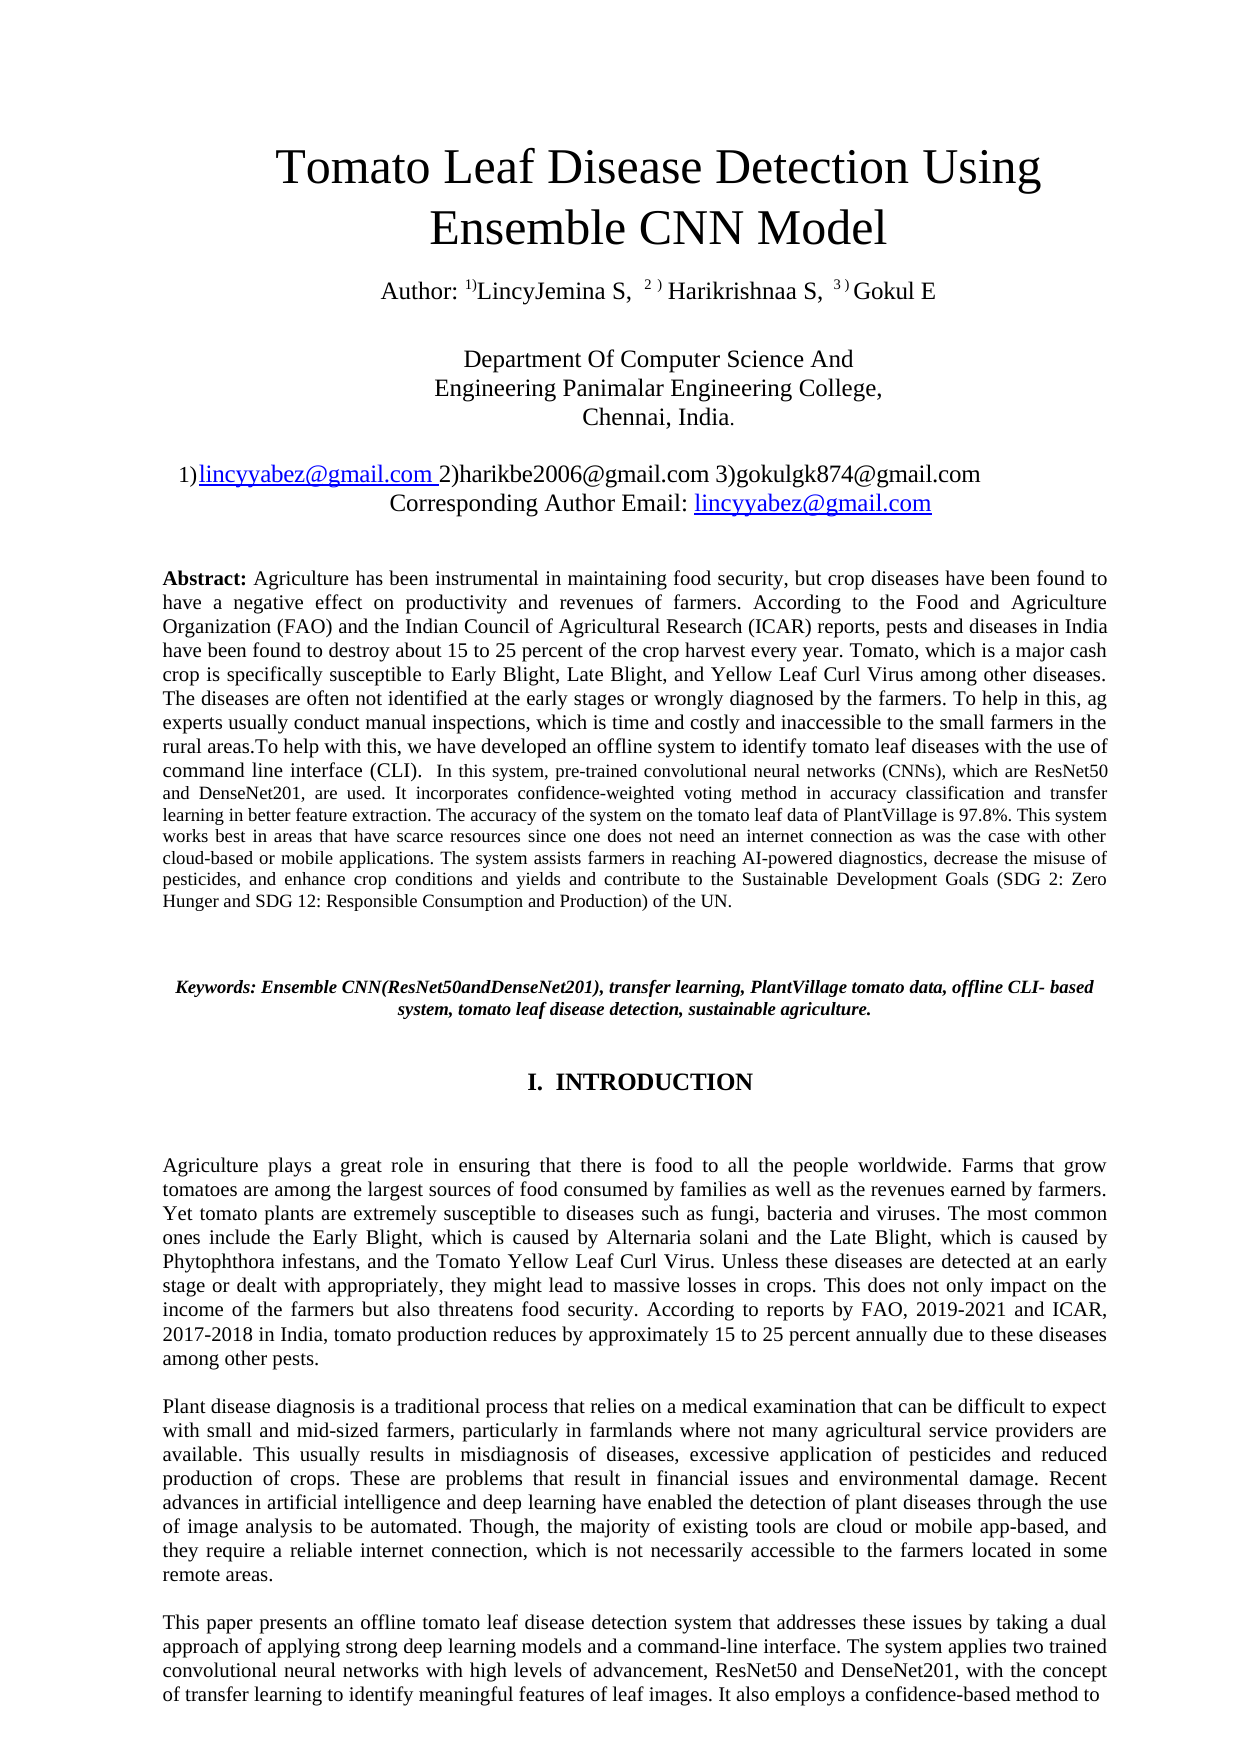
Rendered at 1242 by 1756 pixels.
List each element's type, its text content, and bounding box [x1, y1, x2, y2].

list lincyyabez@gmail.com 2)harikbe2006@gmail.com 3)gokulgk874@gmail.com Corresponding Author Email: lincyyabez@gmail.com [177, 459, 982, 517]
subtitle INTRODUCTION [171, 1067, 1109, 1096]
text Author: 1)LincyJemina S, 2)Harikrishnaa S, 3)Gokul E [208, 276, 1108, 305]
title Tomato Leaf Disease Detection Using Ensemble CNN Model [208, 137, 1109, 256]
text Abstract: Agriculture has been instrumental in maintaining food security, but crop diseases have been found to have a negative effect on productivity and revenues of farmers. According to the Food and Agriculture Organization (FAO) and the Indian Council of Agricultural Research (ICAR) reports, pests and diseases in India have been found to destroy about 15 to 25 percent of the crop harvest every year. Tomato, which is a major cash crop is specifically susceptible to Early Blight, Late Blight, and Yellow Leaf Curl Virus among other diseases. The diseases are often not identified at the early stages or wrongly diagnosed by the farmers. To help in this, ag experts usually conduct manual inspections, which is time and costly and inaccessible to the small farmers in the rural areas.To help with this, we have developed an offline system to identify tomato leaf diseases with the use of command line interface (CLI). In this system, pre-trained convolutional neural networks (CNNs), which are ResNet50 and DenseNet201, are used. It incorporates confidence-weighted voting method in accuracy classification and transfer learning in better feature extraction. The accuracy of the system on the tomato leaf data of PlantVillage is 97.8%. This system works best in areas that have scarce resources since one does not need an internet connection as was the case with other cloud-based or mobile applications. The system assists farmers in reaching AI-powered diagnostics, decrease the misuse of pesticides, and enhance crop conditions and yields and contribute to the Sustainable Development Goals (SDG 2: Zero Hunger and SDG 12: Responsible Consumption and Production) of the UN. [162, 566, 1109, 911]
text Agriculture plays a great role in ensuring that there is food to all the people worldwide. Farms that grow tomatoes are among the largest sources of food consumed by families as well as the revenues earned by farmers. Yet tomato plants are extremely susceptible to diseases such as fungi, bacteria and viruses. The most common ones include the Early Blight, which is caused by Alternaria solani and the Late Blight, which is caused by Phytophthora infestans, and the Tomato Yellow Leaf Curl Virus. Unless these diseases are detected at an early stage or dealt with appropriately, they might lead to massive losses in crops. This does not only impact on the income of the farmers but also threatens food security. According to reports by FAO, 2019-2021 and ICAR, 2017-2018 in India, tomato production reduces by approximately 15 to 25 percent annually due to these diseases among other pests. [162, 1153, 1109, 1369]
text Keywords: Ensemble CNN(ResNet50andDenseNet201), transfer learning, PlantVillage tomato data, offline CLI- based system, tomato leaf disease detection, sustainable agriculture. [162, 976, 1109, 1019]
text Department Of Computer Science And Engineering Panimalar Engineering College, Chennai, India. [433, 344, 883, 430]
text Plant disease diagnosis is a traditional process that relies on a medical examination that can be difficult to expect with small and mid-sized farmers, particularly in farmlands where not many agricultural service providers are available. This usually results in misdiagnosis of diseases, excessive application of pesticides and reduced production of crops. These are problems that result in financial issues and environmental damage. Recent advances in artificial intelligence and deep learning have enabled the detection of plant diseases through the use of image analysis to be automated. Though, the majority of existing tools are cloud or mobile app-based, and they require a reliable internet connection, which is not necessarily accessible to the farmers located in some remote areas. [162, 1394, 1109, 1586]
text This paper presents an offline tomato leaf disease detection system that addresses these issues by taking a dual approach of applying strong deep learning models and a command-line interface. The system applies two trained convolutional neural networks with high levels of advancement, ResNet50 and DenseNet201, with the concept of transfer learning to identify meaningful features of leaf images. It also employs a confidence-based method to [162, 1610, 1109, 1706]
